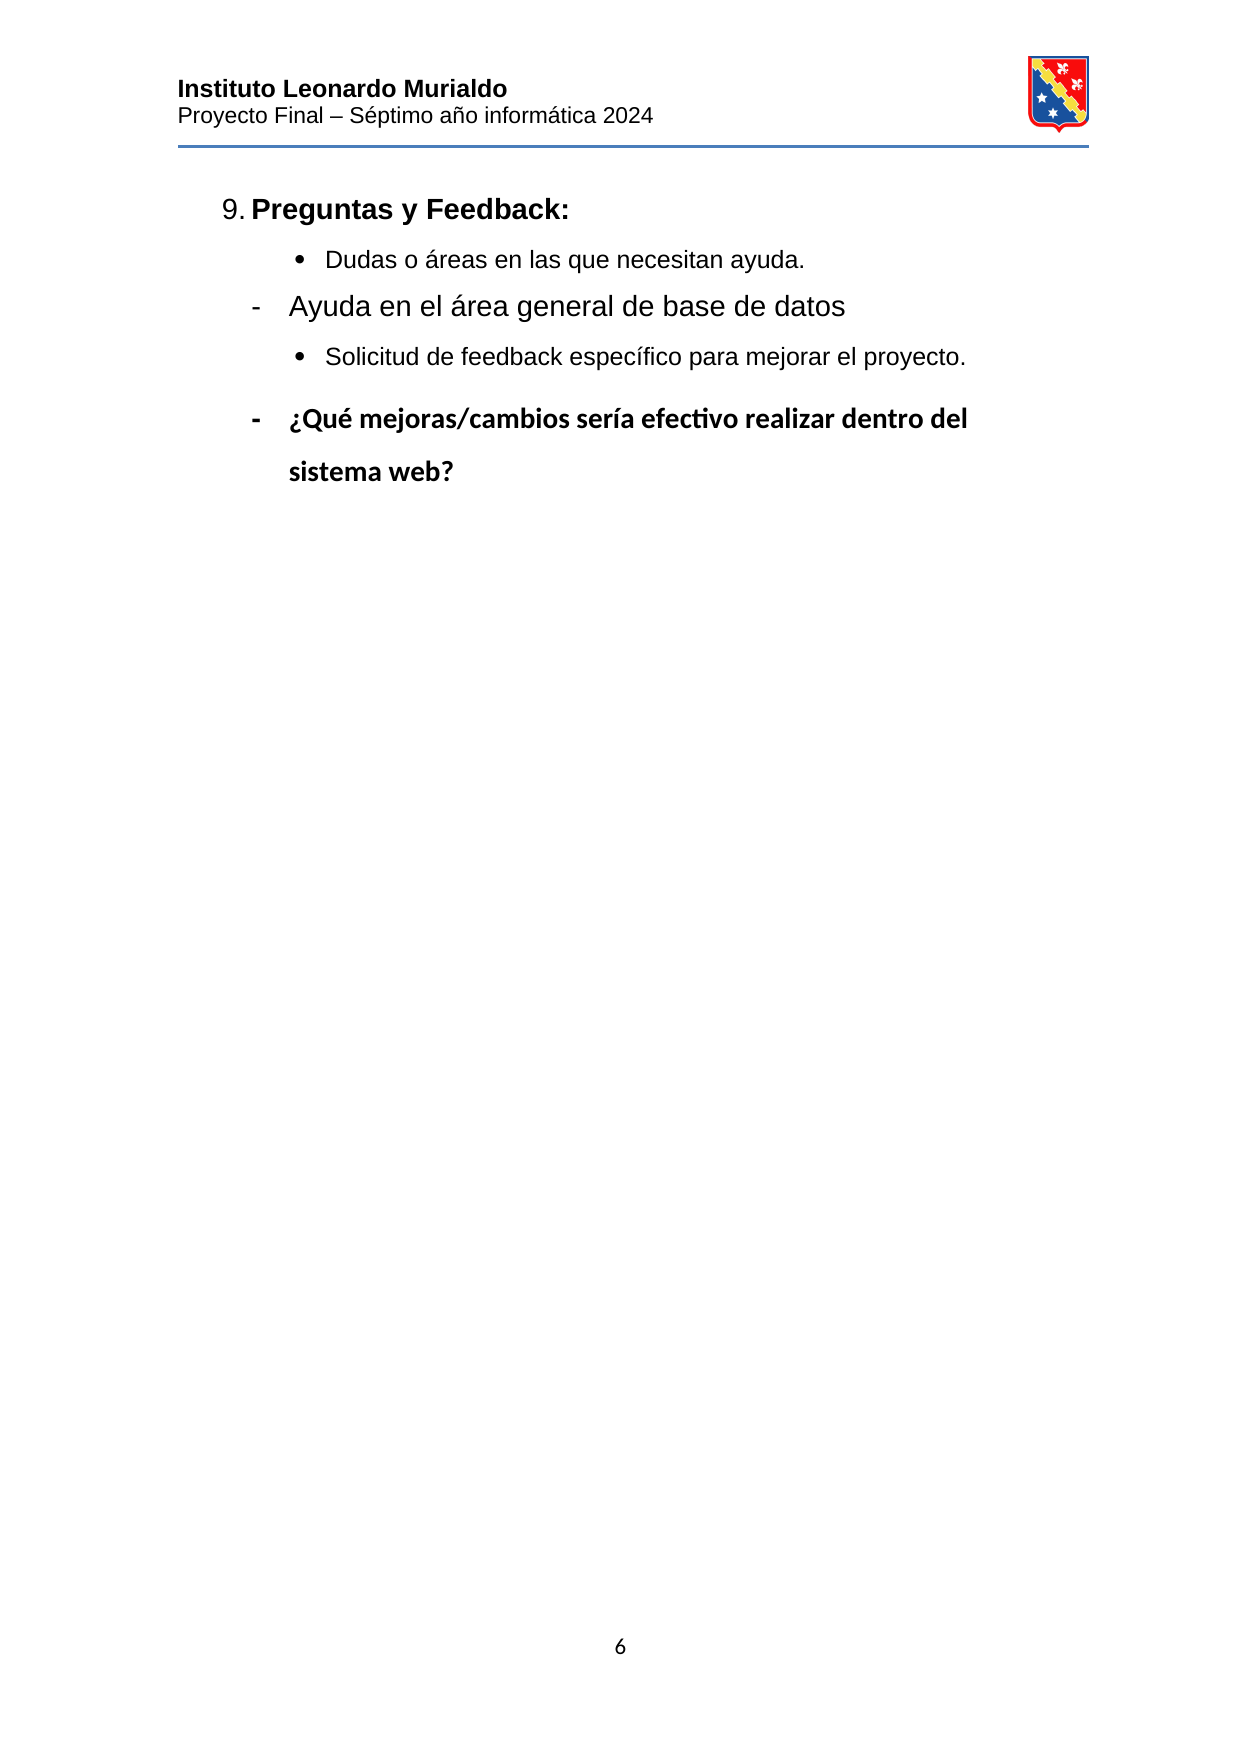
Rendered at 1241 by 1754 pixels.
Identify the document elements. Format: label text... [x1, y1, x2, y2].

list Solicitud de feedback específico para mejorar el proyecto. [295, 342, 1063, 371]
list Preguntas y Feedback: [222, 192, 1063, 226]
list ¿Qué mejoras/cambios sería efectivo realizar dentro del sistema web? [251, 400, 1063, 489]
picture [1028, 56, 1089, 133]
list Ayuda en el área general de base de datos [251, 289, 1063, 322]
list Dudas o áreas en las que necesitan ayuda. [295, 246, 1063, 274]
